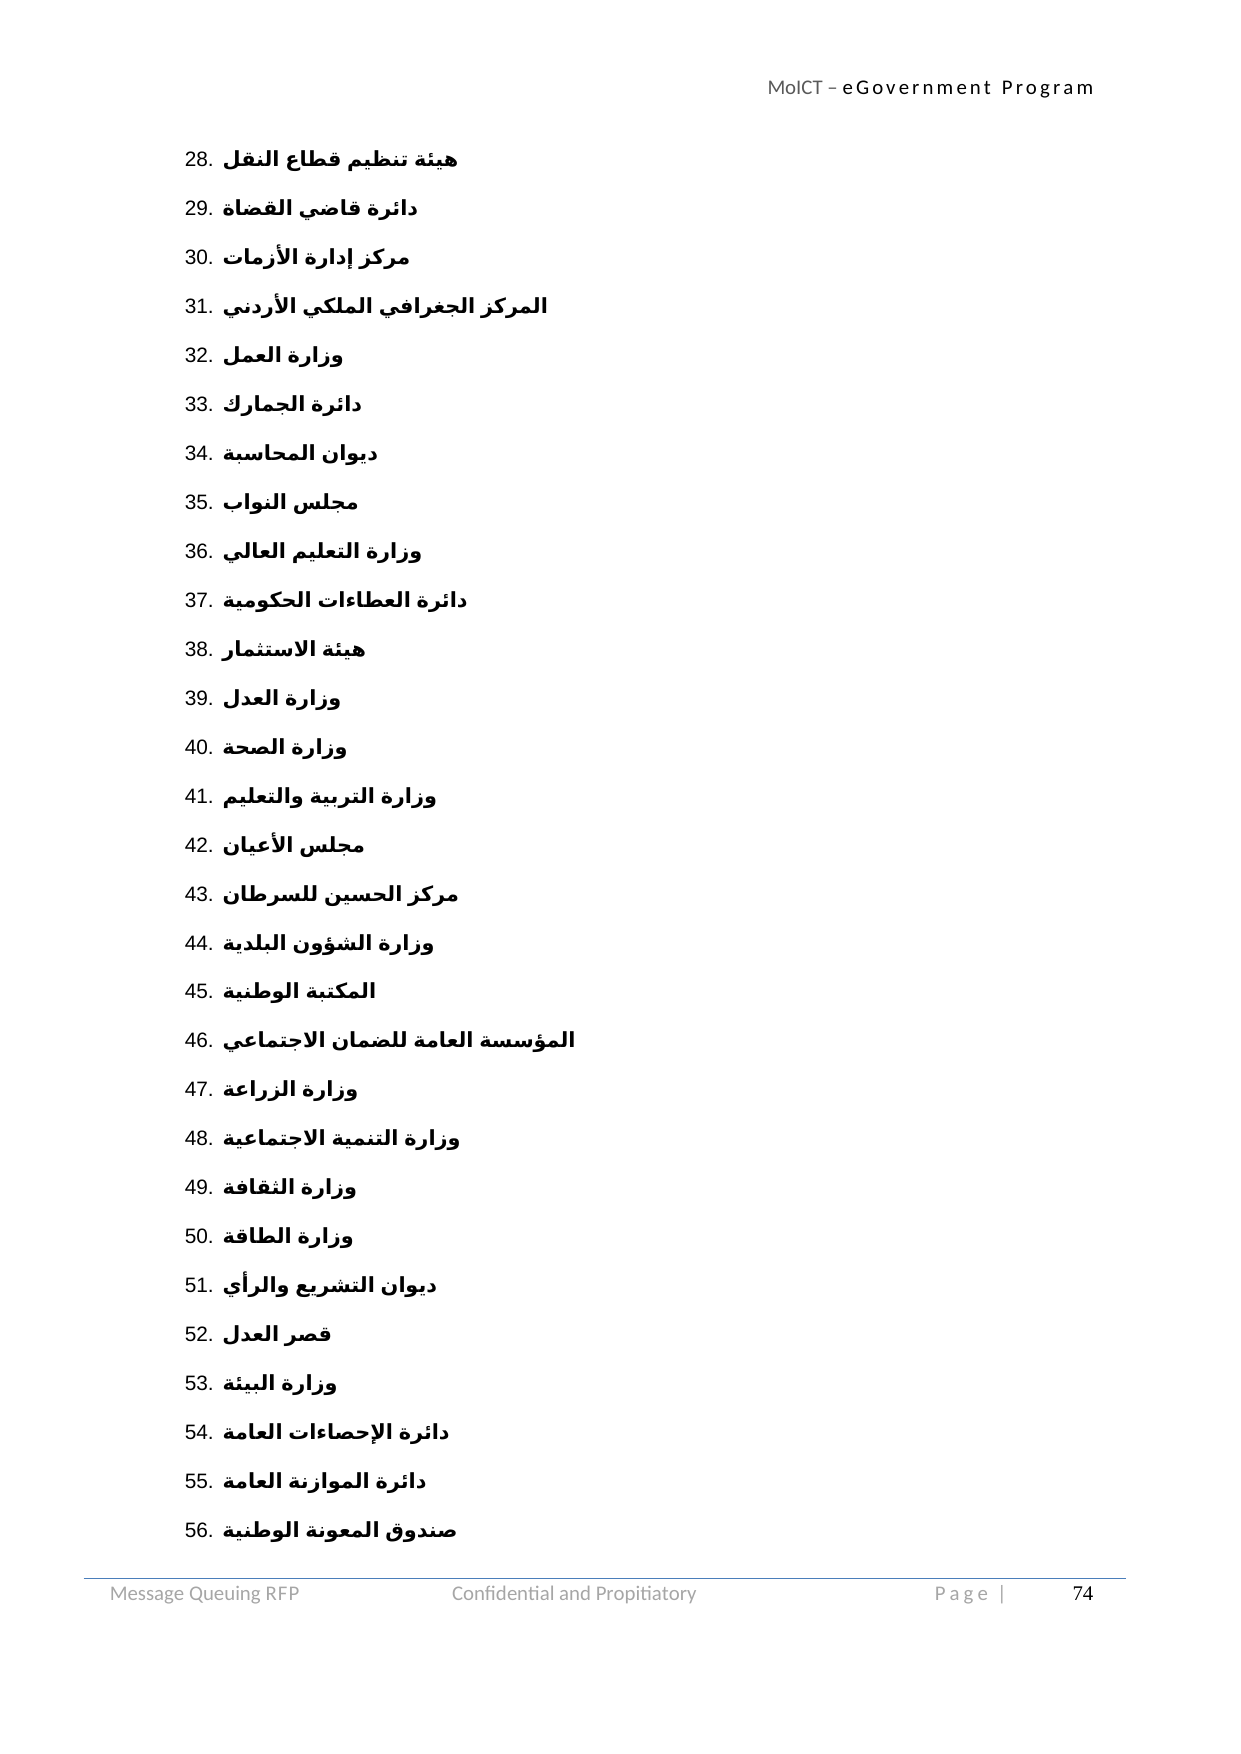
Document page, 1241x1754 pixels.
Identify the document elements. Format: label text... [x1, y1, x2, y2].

list دائرة الموازنة العامة [184, 1420, 1093, 1444]
list وزارة التنمية الاجتماعية [184, 1077, 1093, 1101]
list المؤسسة العامة للضمان الاجتماعي [184, 979, 1093, 1003]
list مركز إدارة الأزمات [184, 196, 1093, 220]
list وزارة التعليم العالي [184, 490, 1093, 514]
list وزارة البيئة [184, 1322, 1093, 1346]
list متحف الاردن [184, 1518, 1093, 1542]
list وزارة الزراعة [184, 1028, 1093, 1052]
list المكتبة الوطنية [184, 930, 1093, 954]
list ديوان المحاسبة [184, 392, 1093, 416]
list المركز الجغرافي الملكي الأردني [184, 245, 1093, 269]
list دائرة قاضي القضاة [184, 147, 1093, 171]
list وزارة الصحة [184, 686, 1093, 709]
list هيئة الاستثمار [184, 588, 1093, 612]
list وزارة العمل [184, 294, 1093, 318]
list مجلس النواب [184, 441, 1093, 465]
list دائرة الجمارك [184, 343, 1093, 367]
list صندوق المعونة الوطنية [184, 1469, 1093, 1493]
list دائرة العطاءات الحكومية [184, 539, 1093, 563]
list وزارة الطاقة [184, 1175, 1093, 1199]
list قصر العدل [184, 1273, 1093, 1297]
list مجلس الأعيان [184, 783, 1093, 807]
list ديوان التشريع والرأي [184, 1224, 1093, 1248]
list وزارة العدل [184, 637, 1093, 661]
list دائرة الإحصاءات العامة [184, 1371, 1093, 1395]
list وزارة التربية والتعليم [184, 734, 1093, 758]
list مركز الحسين للسرطان [184, 832, 1093, 856]
list وزارة الثقافة [184, 1126, 1093, 1150]
list وزارة الشؤون البلدية [184, 881, 1093, 905]
